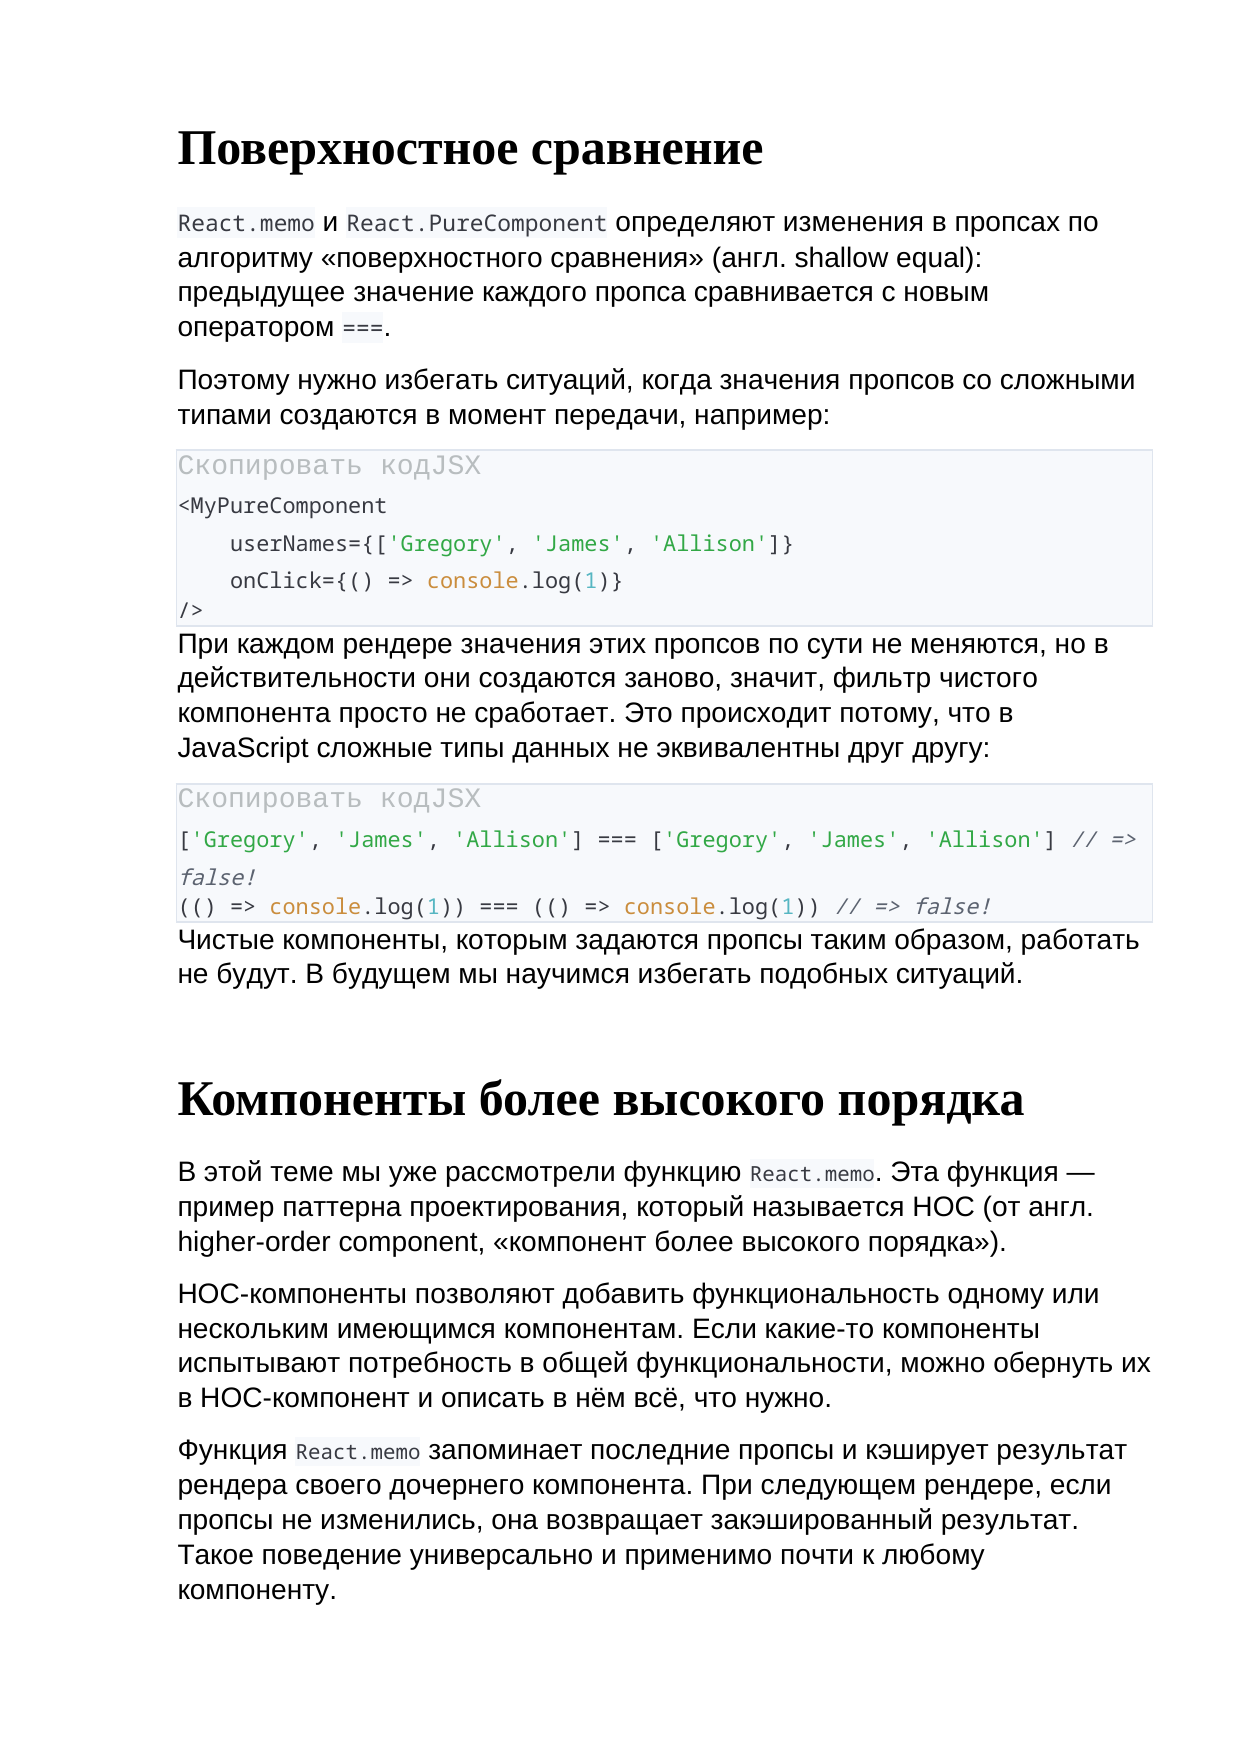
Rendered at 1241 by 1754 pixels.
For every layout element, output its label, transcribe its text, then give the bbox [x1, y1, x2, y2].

text Скопировать кодJSX [177, 451, 1152, 483]
text <MyPureComponent [177, 483, 1152, 520]
text Поэтому нужно избегать ситуаций, когда значения пропсов со сложными типами создаются в момент передачи, например: [177, 363, 1152, 430]
text НОС-компоненты позволяют добавить функциональность одному или нескольким имеющимся компонентам. Если какие-то компоненты испытывают потребность в общей функциональности, можно обернуть их в HOC-компонент и описать в нём всё, что нужно. [177, 1277, 1152, 1414]
text Функция React.memo запоминает последние пропсы и кэширует результат рендера своего дочернего компонента. При следующем рендере, если пропсы не изменились, она возвращает закэшированный результат. Такое поведение универсально и применимо почти к любому компоненту. [177, 1433, 1152, 1605]
subtitle Поверхностное сравнение [177, 118, 1152, 176]
text При каждом рендере значения этих пропсов по сути не меняются, но в действительности они создаются заново, значит, фильтр чистого компонента просто не сработает. Это происходит потому, что в JavaScript сложные типы данных не эквивалентны друг другу: [177, 627, 1152, 764]
text React.memo и React.PureComponent определяют изменения в пропсах по алгоритму «поверхностного сравнения» (англ. shallow equal): предыдущее значение каждого пропса сравнивается с новым оператором ===. [177, 205, 1152, 343]
text userNames={['Gregory', 'James', 'Allison']} [177, 520, 1152, 558]
text Скопировать кодJSX [177, 785, 1152, 816]
text onClick={() => console.log(1)} [177, 558, 1152, 594]
text Чистые компоненты, которым задаются пропсы таким образом, работать не будут. В будущем мы научимся избегать подобных ситуаций. [177, 923, 1152, 990]
text /> [177, 594, 1152, 625]
text (() => console.log(1)) === (() => console.log(1)) // => false! [177, 890, 1152, 921]
text В этой теме мы уже рассмотрели функцию React.memo. Эта функция — пример паттерна проектирования, который называется HOC (от англ. higher-order component, «компонент более высокого порядка»). [177, 1155, 1152, 1257]
subtitle Компоненты более высокого порядка [177, 1068, 1152, 1126]
text ['Gregory', 'James', 'Allison'] === ['Gregory', 'James', 'Allison'] // => false! [177, 816, 1152, 890]
